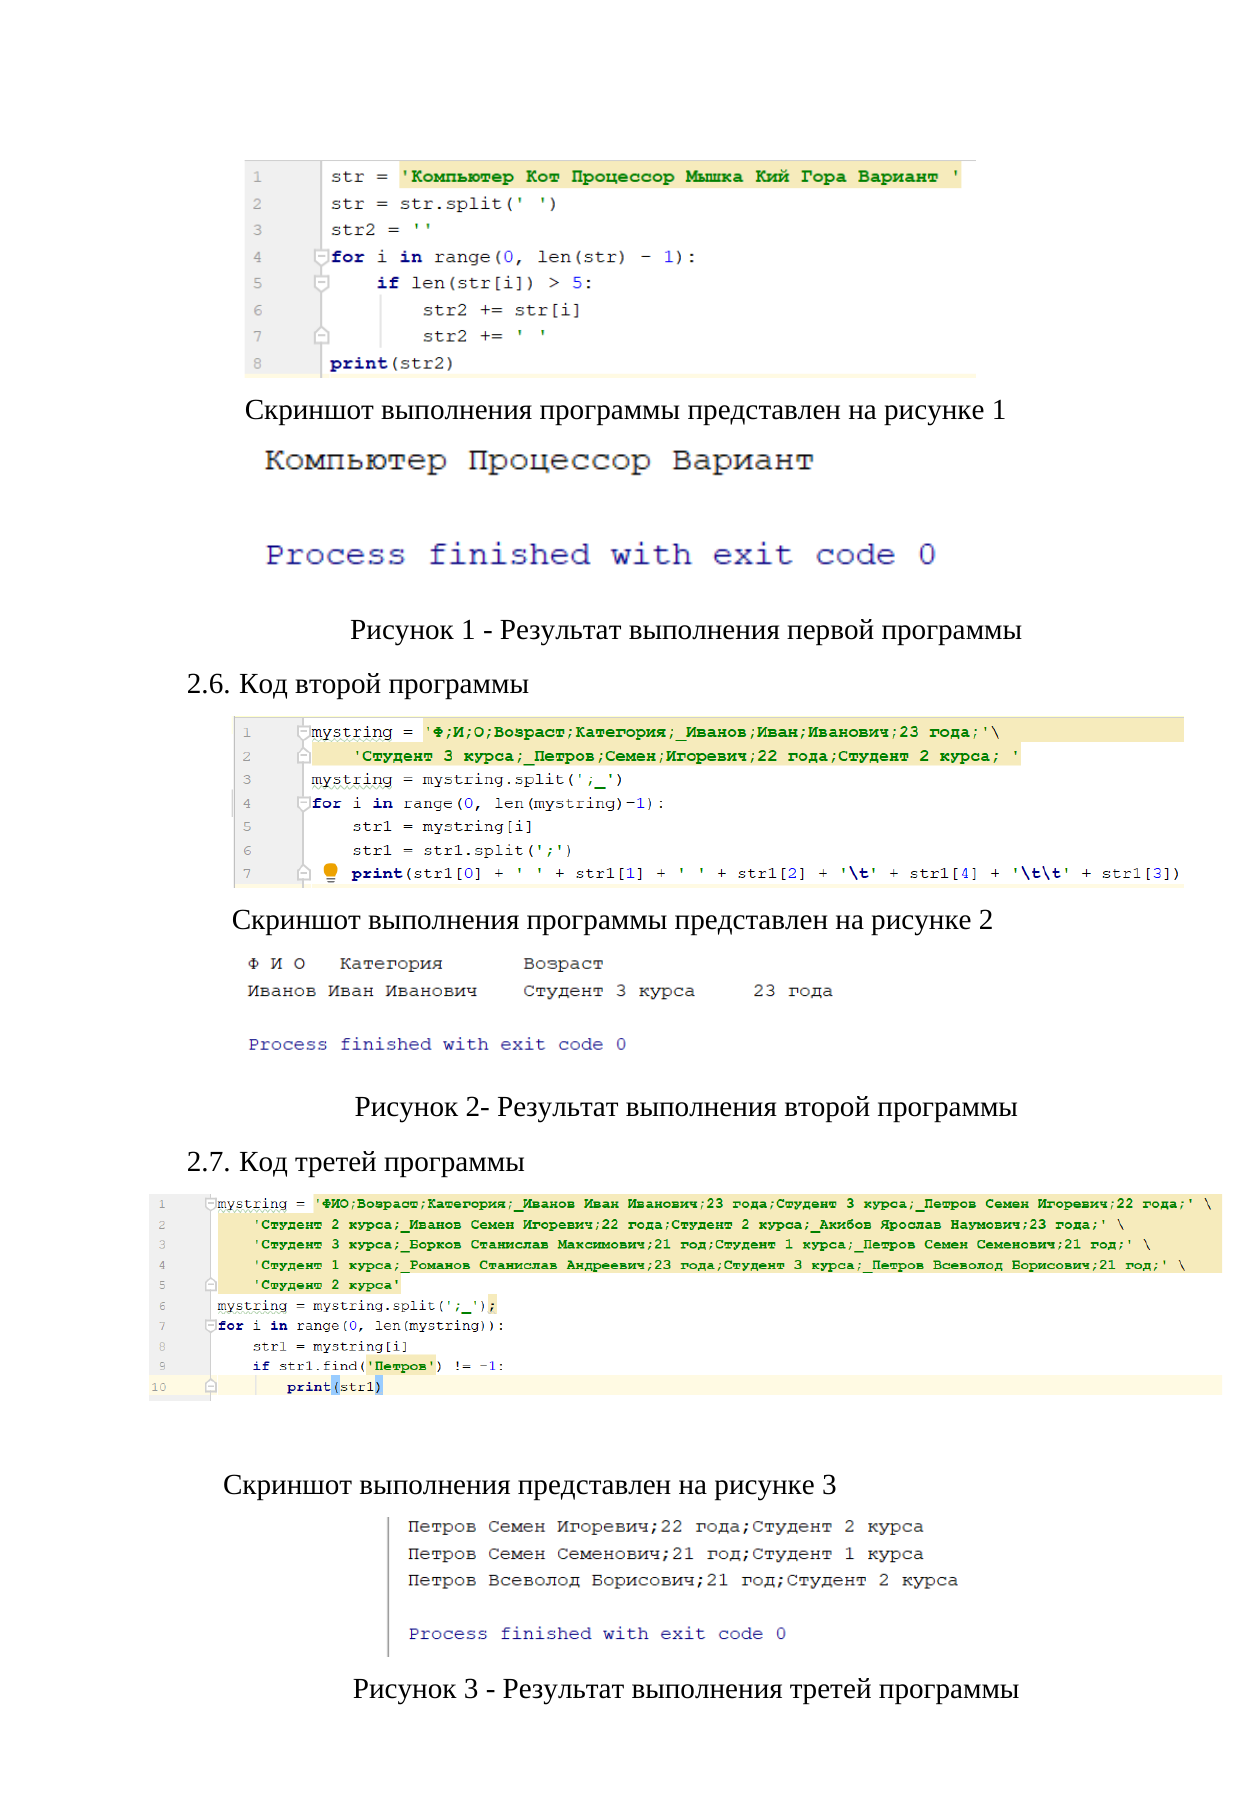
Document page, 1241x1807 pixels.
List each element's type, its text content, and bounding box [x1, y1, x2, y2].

text Рисунок 2- Результат выполнения второй программы [149, 1089, 1223, 1123]
picture [386, 1517, 987, 1657]
text Скриншот выполнения программы представлен на рисунке 2 [232, 902, 1223, 935]
picture [244, 160, 976, 378]
picture [231, 716, 1184, 888]
picture [149, 1194, 1223, 1401]
picture [244, 440, 970, 598]
picture [231, 952, 867, 1076]
list Код второй программы [187, 666, 1223, 700]
text Скриншот выполнения представлен на рисунке 3 [149, 1467, 1223, 1501]
text Рисунок 1 - Результат выполнения первой программы [149, 612, 1223, 645]
list Код третей программы [187, 1144, 1223, 1177]
text Рисунок 3 - Результат выполнения третей программы [149, 1671, 1223, 1704]
